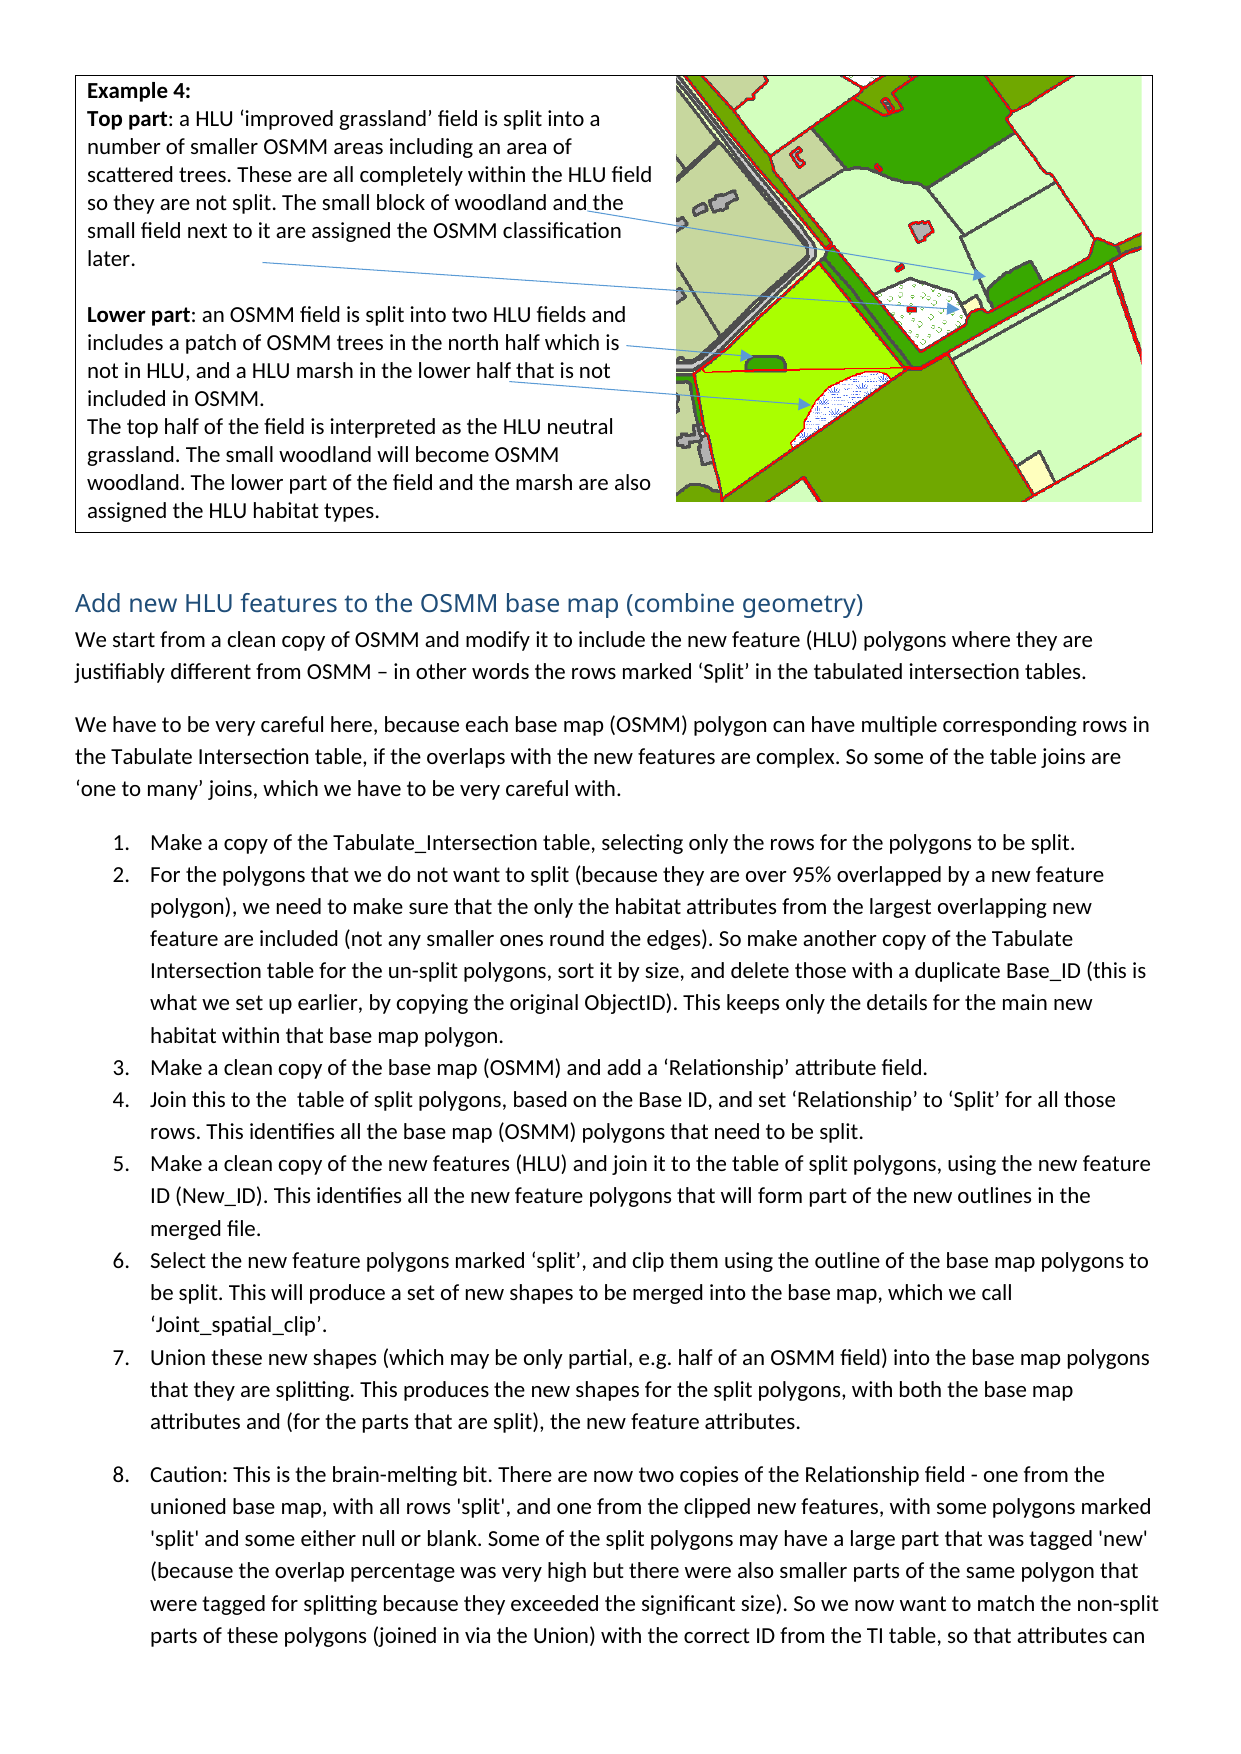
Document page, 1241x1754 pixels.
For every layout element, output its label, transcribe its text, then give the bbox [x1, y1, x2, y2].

subtitle Add new HLU features to the OSMM base map (combine geometry) [75, 586, 1165, 620]
table_header Example 4: Top part: a HLU ‘improved grassland’ field is split into a number of smaller OSMM areas including an area of scattered trees. These are all completely within the HLU field so they are not split. The small block of woodland and the small field next to it are assigned the OSMM classification later. Lower part: an OSMM field is split into two HLU fields and includes a patch of OSMM trees in the north half which is not in HLU, and a HLU marsh in the lower half that is not included in OSMM. The top half of the field is interpreted as the HLU neutral grassland. The small woodland will become OSMM woodland. The lower part of the field and the marsh are also assigned the HLU habitat types. [76, 76, 1152, 532]
list Make a copy of the Tabulate_Intersection table, selecting only the rows for the polygons to be split. [112, 828, 1165, 856]
list For the polygons that we do not want to split (because they are over 95% overlapped by a new feature polygon), we need to make sure that the only the habitat attributes from the largest overlapping new feature are included (not any smaller ones round the edges). So make another copy of the Tabulate Intersection table for the un-split polygons, sort it by size, and delete those with a duplicate Base_ID (this is what we set up earlier, by copying the original ObjectID). This keeps only the details for the main new habitat within that base map polygon. [112, 860, 1165, 1049]
list Select the new feature polygons marked ‘split’, and clip them using the outline of the base map polygons to be split. This will produce a set of new shapes to be merged into the base map, which we call ‘Joint_spatial_clip’. [112, 1246, 1165, 1338]
list Join this to the table of split polygons, based on the Base ID, and set ‘Relationship’ to ‘Split’ for all those rows. This identifies all the base map (OSMM) polygons that need to be split. [112, 1085, 1165, 1145]
text We have to be very careful here, because each base map (OSMM) polygon can have multiple corresponding rows in the Tabulate Intersection table, if the overlaps with the new features are complex. So some of the table joins are ‘one to many’ joins, which we have to be very careful with. [75, 710, 1165, 803]
list Union these new shapes (which may be only partial, e.g. half of an OSMM field) into the base map polygons that they are splitting. This produces the new shapes for the split polygons, with both the base map attributes and (for the parts that are split), the new feature attributes. [112, 1343, 1165, 1435]
picture [676, 76, 1142, 502]
list Make a clean copy of the new features (HLU) and join it to the table of split polygons, using the new feature ID (New_ID). This identifies all the new feature polygons that will form part of the new outlines in the merged file. [112, 1149, 1165, 1242]
list Make a clean copy of the base map (OSMM) and add a ‘Relationship’ attribute field. [112, 1053, 1165, 1081]
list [112, 1460, 1165, 1649]
text We start from a clean copy of OSMM and modify it to include the new feature (HLU) polygons where they are justifiably different from OSMM – in other words the rows marked ‘Split’ in the tabulated intersection tables. [75, 625, 1165, 685]
